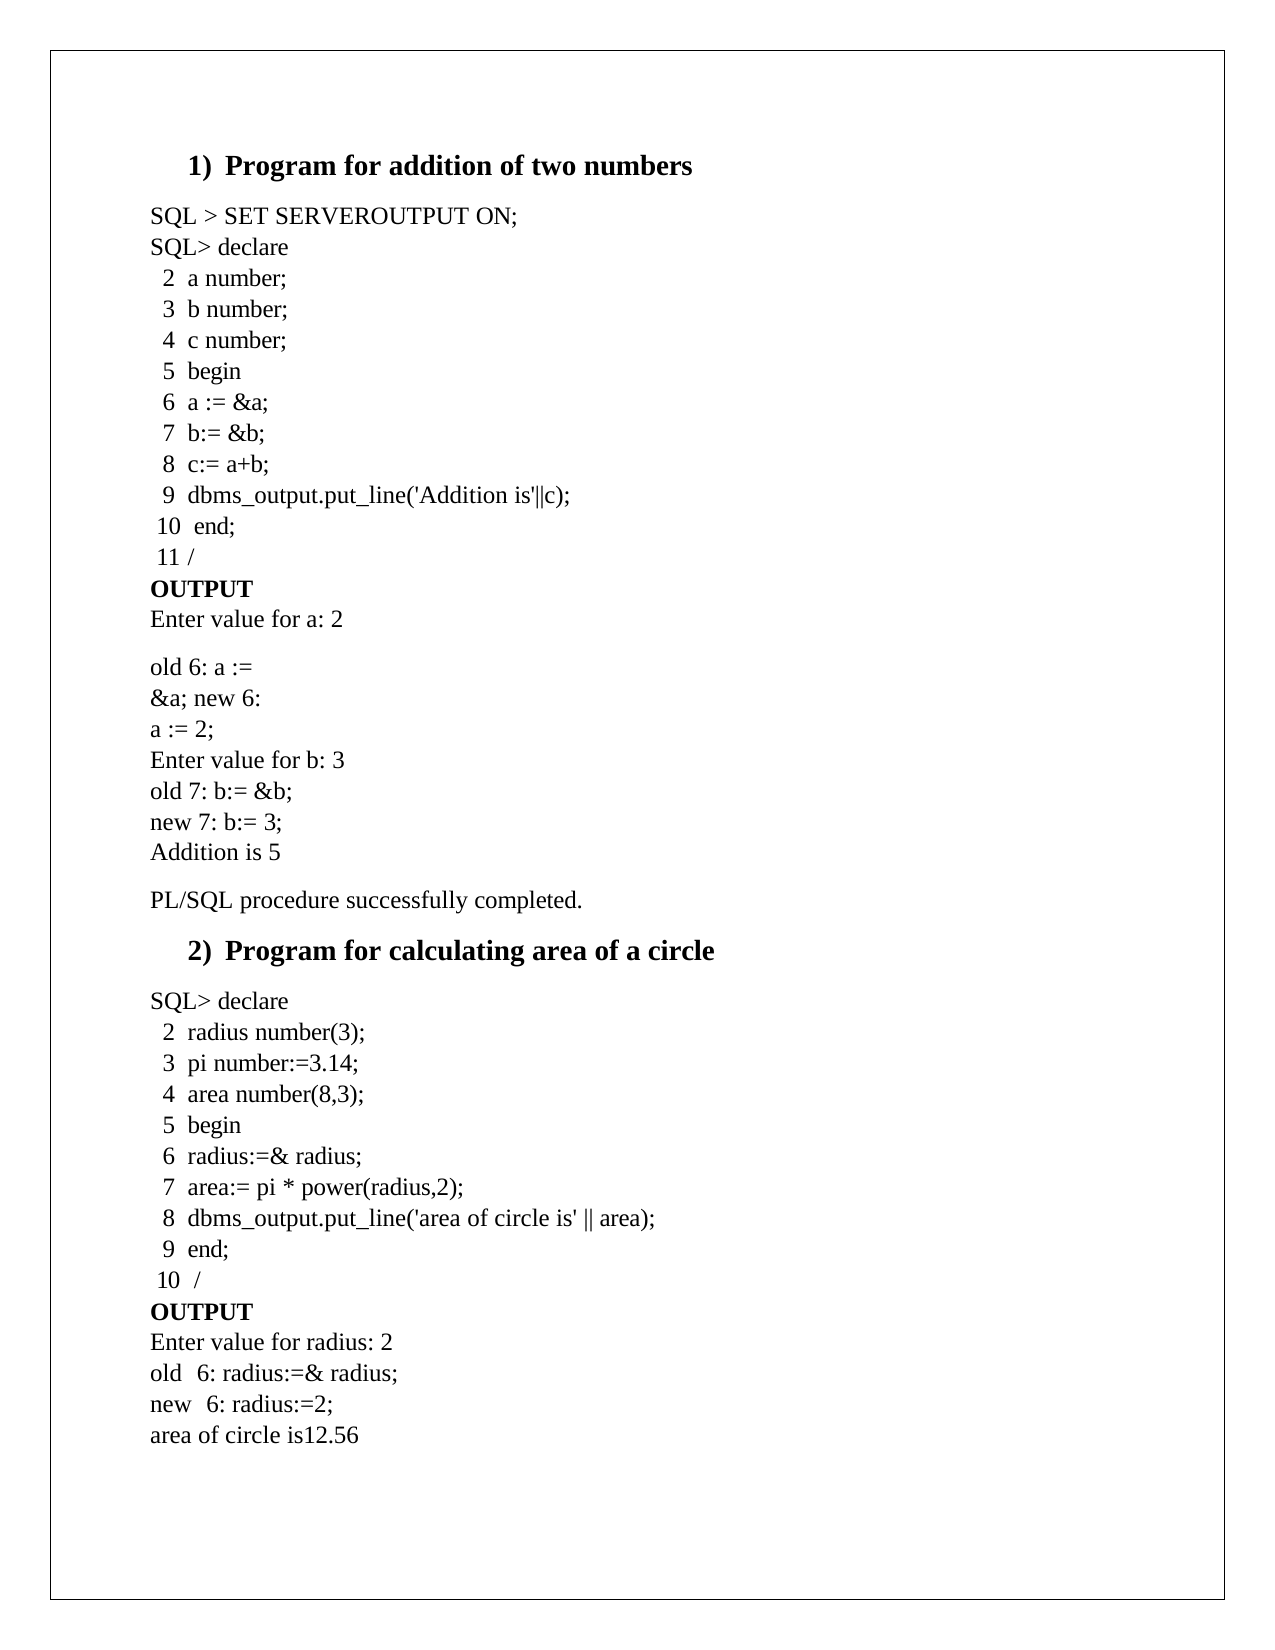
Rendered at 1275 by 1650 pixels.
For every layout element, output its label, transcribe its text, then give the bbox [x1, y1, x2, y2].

text Enter value for a: 2 [150, 604, 1200, 633]
list / [156, 1265, 1200, 1294]
text old 6: a := &a; new 6: a := 2; [150, 652, 296, 743]
list a number; [162, 263, 1200, 292]
subtitle Program for addition of two numbers [187, 148, 1200, 182]
text Addition is 5 [150, 837, 1200, 866]
list end; [156, 511, 1200, 540]
list radius:=& radius; [162, 1141, 1200, 1170]
text SQL> declare [150, 232, 1200, 261]
list area number(8,3); [162, 1079, 1200, 1108]
list radius number(3); [162, 1017, 1200, 1046]
list pi number:=3.14; [162, 1048, 1200, 1077]
text Enter value for b: 3 old 7: b:= &b; [150, 745, 368, 805]
list / [156, 542, 1200, 571]
list dbms_output.put_line('area of circle is' || area); [162, 1203, 1200, 1232]
subtitle OUTPUT [150, 1297, 1200, 1326]
list begin [162, 356, 1200, 385]
list b:= &b; [162, 418, 1200, 447]
list c number; [162, 325, 1200, 354]
list b number; [162, 294, 1200, 323]
text Enter value for radius: 2 old 6: radius:=& radius; new 6: radius:=2; [150, 1327, 402, 1418]
text PL/SQL procedure successfully completed. [150, 885, 1200, 914]
list c:= a+b; [162, 449, 1200, 478]
subtitle Program for calculating area of a circle [187, 933, 1200, 967]
list a := &a; [162, 387, 1200, 416]
text SQL > SET SERVEROUTPUT ON; [150, 201, 1200, 230]
subtitle OUTPUT [150, 574, 1200, 603]
list area:= pi * power(radius,2); [162, 1172, 1200, 1201]
list dbms_output.put_line('Addition is'||c); [162, 480, 1200, 509]
text area of circle is12.56 [150, 1420, 1200, 1449]
text new 7: b:= 3; [150, 807, 1200, 836]
text SQL> declare [150, 986, 1200, 1015]
list begin [162, 1110, 1200, 1139]
list end; [162, 1234, 1200, 1263]
